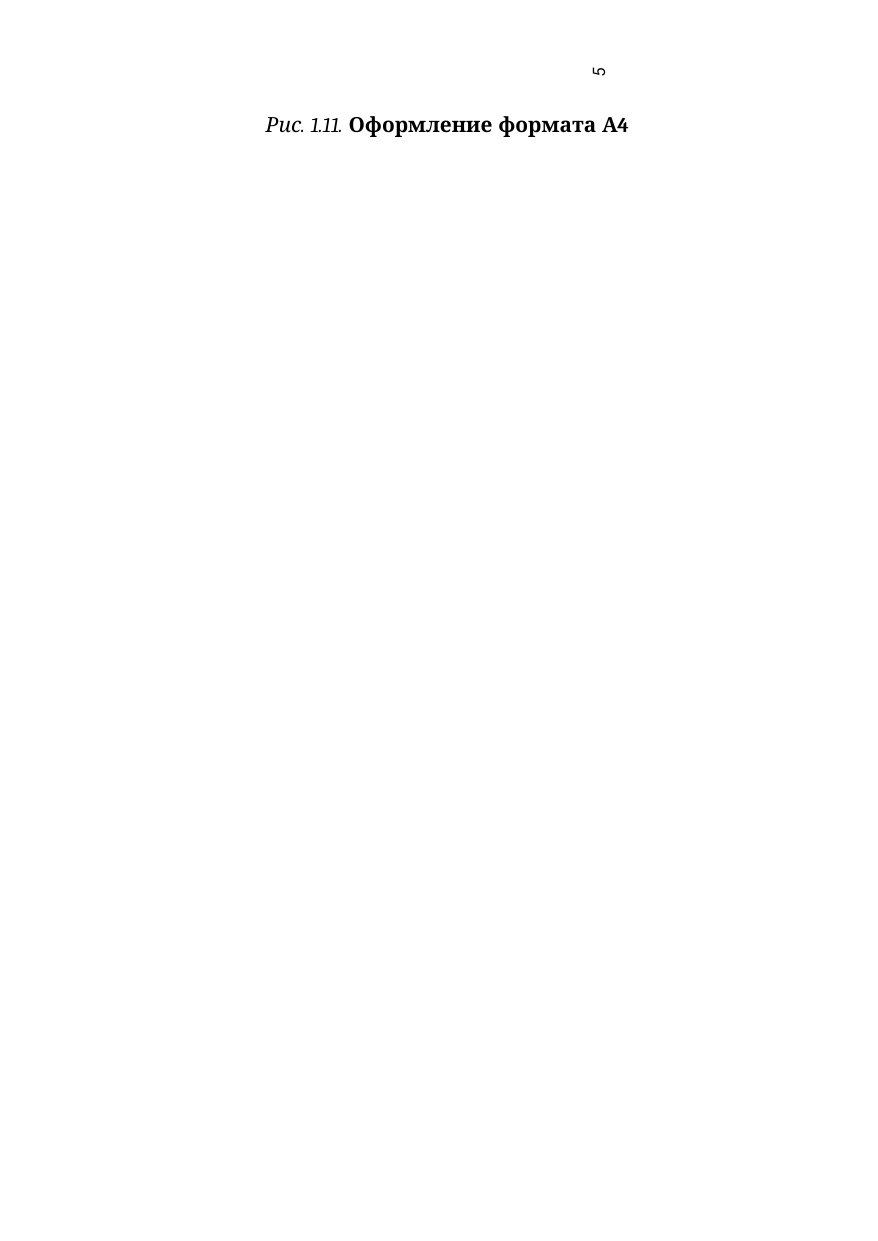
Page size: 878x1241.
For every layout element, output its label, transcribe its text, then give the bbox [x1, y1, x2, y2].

text Рис. 1.11. Оформление формата А4 [265, 114, 769, 138]
